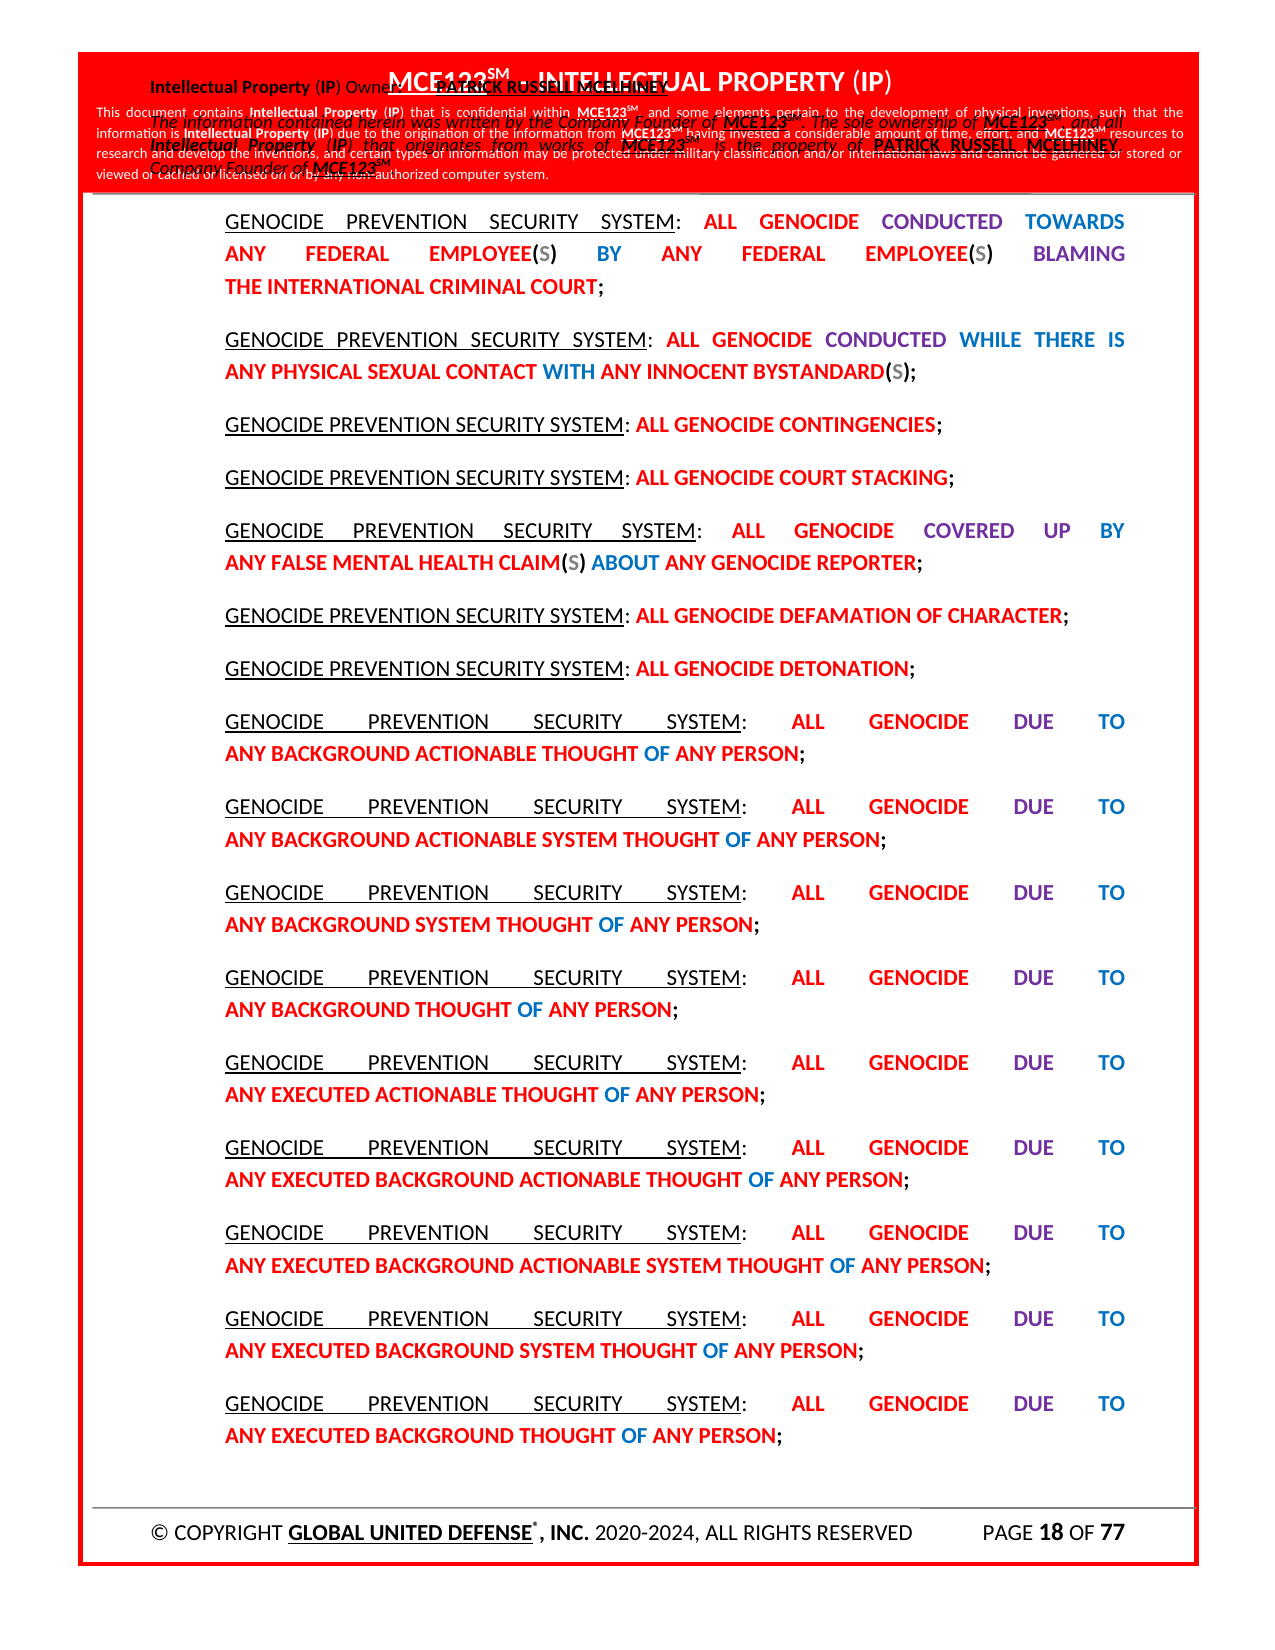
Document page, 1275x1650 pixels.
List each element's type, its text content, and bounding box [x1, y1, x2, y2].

text GENOCIDE PREVENTION SECURITY SYSTEM: ALL GENOCIDE DUE TO ANY EXECUTED BACKGROUND SYSTEM THOUGHT OF ANY PERSON; [225, 1304, 1125, 1364]
text GENOCIDE PREVENTION SECURITY SYSTEM: ALL GENOCIDE CONTINGENCIES; [225, 410, 1125, 438]
text GENOCIDE PREVENTION SECURITY SYSTEM: ALL GENOCIDE DUE TO ANY EXECUTED BACKGROUND ACTIONABLE THOUGHT OF ANY PERSON; [225, 1133, 1125, 1193]
text GENOCIDE PREVENTION SECURITY SYSTEM: ALL GENOCIDE COVERED UP BY ANY FALSE MENTAL HEALTH CLAIM(S) ABOUT ANY GENOCIDE REPORTER; [225, 516, 1125, 576]
text GENOCIDE PREVENTION SECURITY SYSTEM: ALL GENOCIDE DEFAMATION OF CHARACTER; [225, 601, 1125, 629]
text GENOCIDE PREVENTION SECURITY SYSTEM: ALL GENOCIDE CONDUCTED TOWARDS ANY FEDERAL EMPLOYEE(S) BY ANY FEDERAL EMPLOYEE(S) BLAMING THE INTERNATIONAL CRIMINAL COURT; [225, 207, 1125, 300]
text GENOCIDE PREVENTION SECURITY SYSTEM: ALL GENOCIDE DUE TO ANY EXECUTED ACTIONABLE THOUGHT OF ANY PERSON; [225, 1048, 1125, 1108]
text GENOCIDE PREVENTION SECURITY SYSTEM: ALL GENOCIDE DUE TO ANY EXECUTED BACKGROUND THOUGHT OF ANY PERSON; [225, 1389, 1125, 1449]
text GENOCIDE PREVENTION SECURITY SYSTEM: ALL GENOCIDE DUE TO ANY EXECUTED BACKGROUND ACTIONABLE SYSTEM THOUGHT OF ANY PERSON; [225, 1218, 1125, 1279]
text GENOCIDE PREVENTION SECURITY SYSTEM: ALL GENOCIDE CONDUCTED WHILE THERE IS ANY PHYSICAL SEXUAL CONTACT WITH ANY INNOCENT BYSTANDARD(S); [225, 325, 1125, 385]
text GENOCIDE PREVENTION SECURITY SYSTEM: ALL GENOCIDE DUE TO ANY BACKGROUND SYSTEM THOUGHT OF ANY PERSON; [225, 878, 1125, 938]
text GENOCIDE PREVENTION SECURITY SYSTEM: ALL GENOCIDE DETONATION; [225, 654, 1125, 682]
text GENOCIDE PREVENTION SECURITY SYSTEM: ALL GENOCIDE DUE TO ANY BACKGROUND THOUGHT OF ANY PERSON; [225, 963, 1125, 1023]
text GENOCIDE PREVENTION SECURITY SYSTEM: ALL GENOCIDE COURT STACKING; [225, 463, 1125, 491]
text GENOCIDE PREVENTION SECURITY SYSTEM: ALL GENOCIDE DUE TO ANY BACKGROUND ACTIONABLE SYSTEM THOUGHT OF ANY PERSON; [225, 792, 1125, 853]
text GENOCIDE PREVENTION SECURITY SYSTEM: ALL GENOCIDE DUE TO ANY BACKGROUND ACTIONABLE THOUGHT OF ANY PERSON; [225, 707, 1125, 767]
